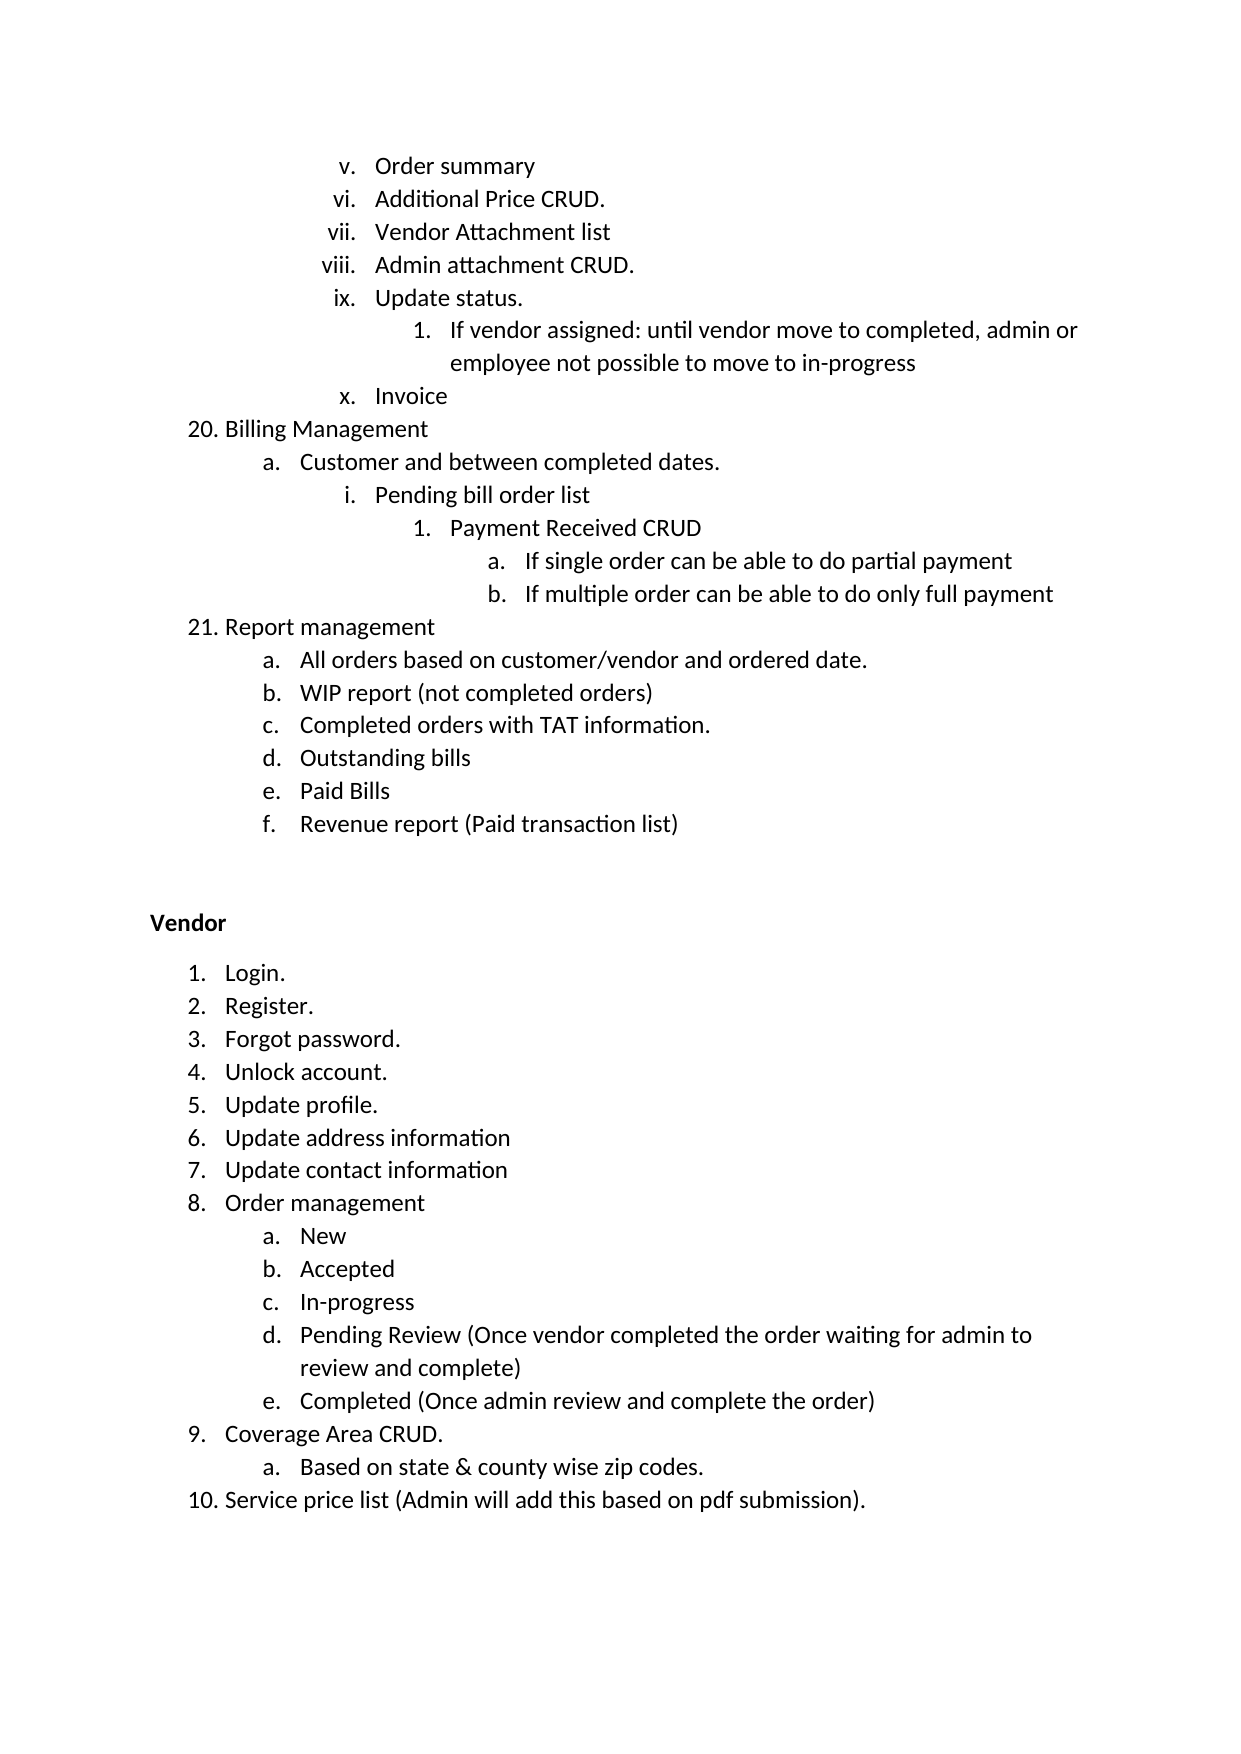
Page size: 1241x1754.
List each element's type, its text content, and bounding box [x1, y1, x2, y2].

list Update contact information [187, 1154, 1090, 1185]
list Payment Received CRUD [412, 512, 1090, 543]
list Forgot password. [187, 1023, 1090, 1053]
list Revenue report (Paid transaction list) [262, 808, 1090, 839]
list If single order can be able to do partial payment [487, 545, 1090, 576]
list Coverage Area CRUD. [187, 1418, 1090, 1448]
list All orders based on customer/vendor and ordered date. [262, 644, 1090, 674]
list Outstanding bills [262, 742, 1090, 773]
list Register. [187, 990, 1090, 1021]
list Service price list (Admin will add this based on pdf submission). [187, 1484, 1090, 1514]
list In-progress [262, 1286, 1090, 1317]
list Update profile. [187, 1089, 1090, 1119]
list Order management [187, 1187, 1090, 1218]
list Completed (Once admin review and complete the order) [262, 1385, 1090, 1416]
list Pending Review (Once vendor completed the order waiting for admin to review and complete) [262, 1319, 1090, 1383]
list Login. [187, 957, 1090, 988]
list WIP report (not completed orders) [262, 677, 1090, 707]
list If vendor assigned: until vendor move to completed, admin or employee not possible to move to in-progress [412, 314, 1090, 378]
text Vendor [150, 907, 1090, 938]
list Customer and between completed dates. [262, 446, 1090, 477]
list Paid Bills [262, 775, 1090, 806]
list Update address information [187, 1122, 1090, 1152]
list Invoice [356, 380, 1090, 411]
list Unlock account. [187, 1056, 1090, 1086]
list New [262, 1220, 1090, 1251]
list Update status. [356, 282, 1090, 312]
list Report management [187, 611, 1090, 641]
list Accepted [262, 1253, 1090, 1284]
list Billing Management [187, 413, 1090, 444]
list Additional Price CRUD. [356, 183, 1090, 213]
list If multiple order can be able to do only full payment [487, 578, 1090, 608]
list Admin attachment CRUD. [356, 249, 1090, 279]
list Pending bill order list [356, 479, 1090, 510]
list Order summary [356, 150, 1090, 181]
list Based on state & county wise zip codes. [262, 1451, 1090, 1481]
list Vendor Attachment list [356, 216, 1090, 246]
list Completed orders with TAT information. [262, 709, 1090, 740]
